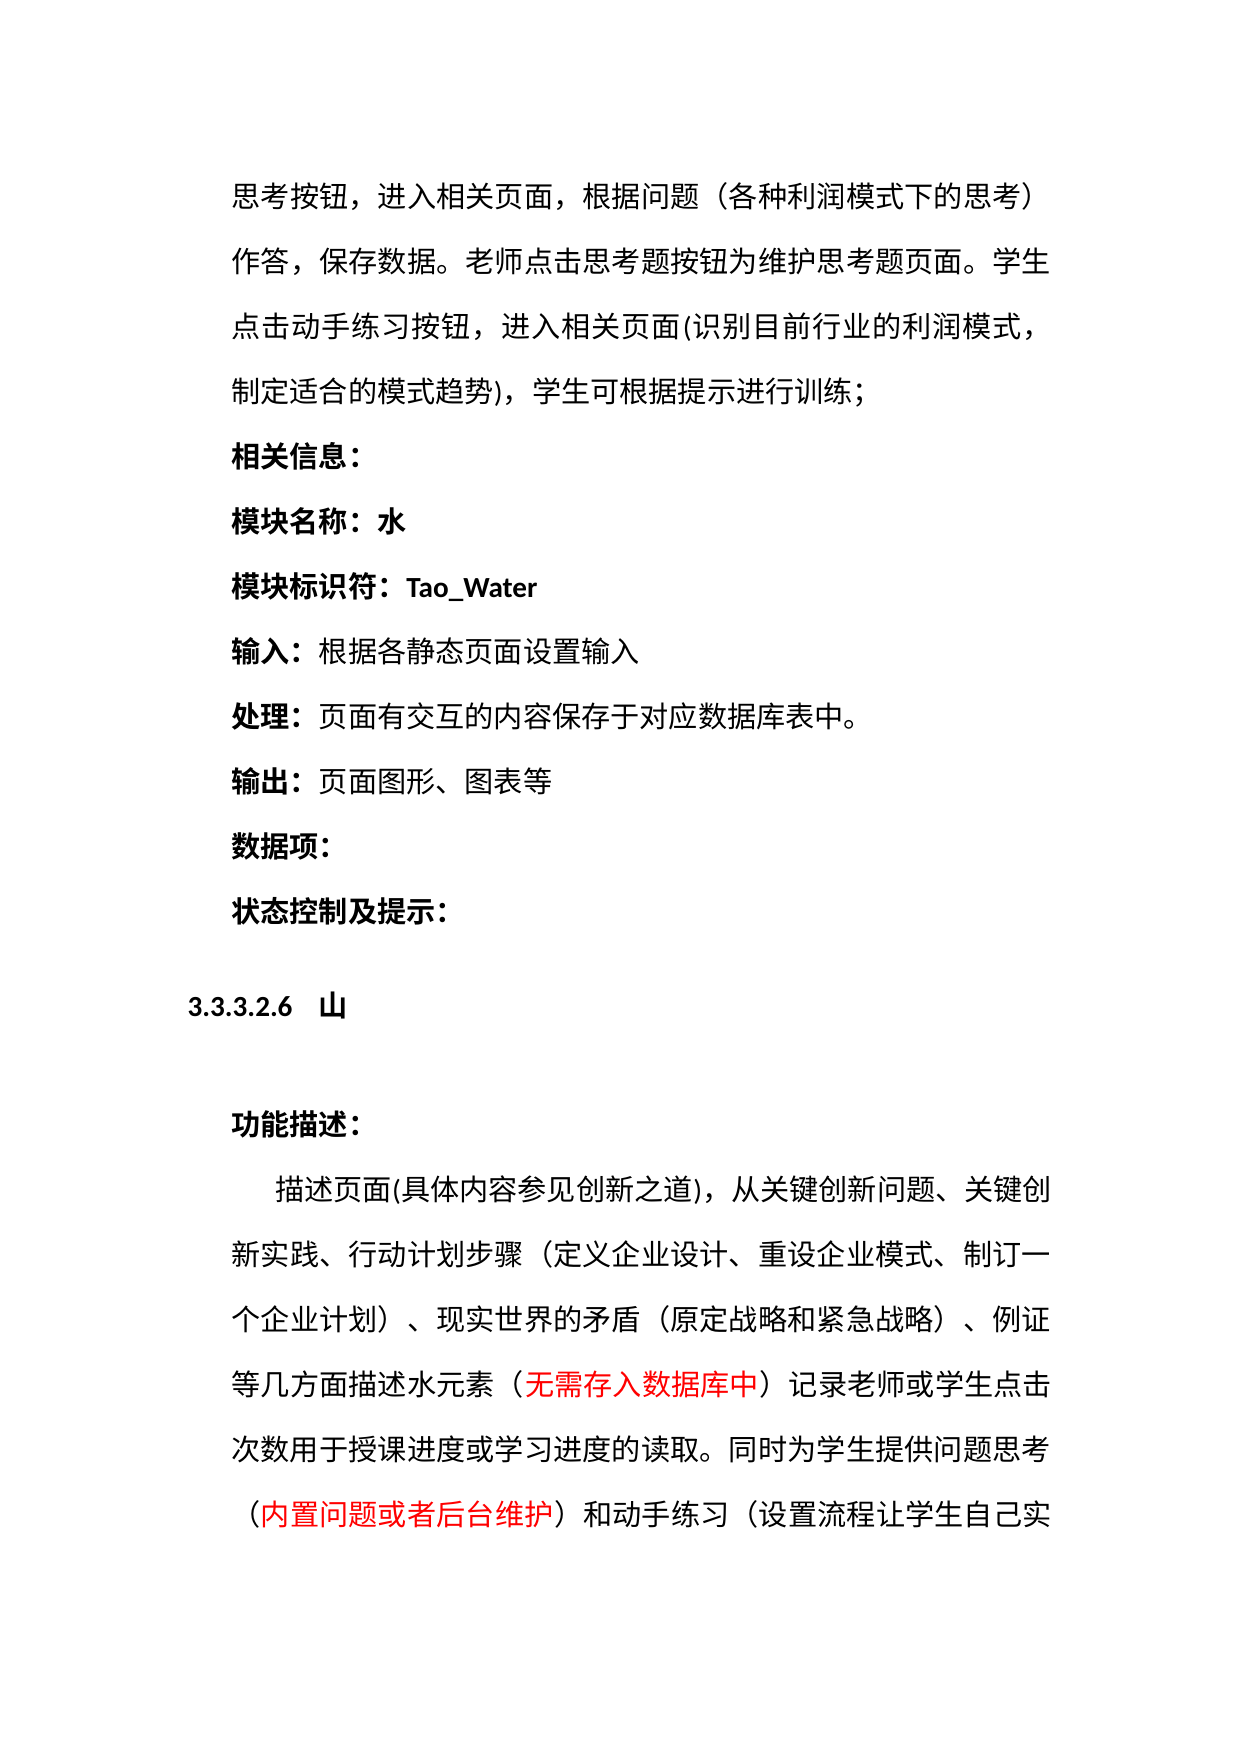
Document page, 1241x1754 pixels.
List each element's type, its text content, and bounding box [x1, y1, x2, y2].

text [231, 162, 1053, 422]
subtitle 山 [187, 971, 1053, 1036]
text 状态控制及提示： [231, 877, 1053, 942]
text 数据项： [231, 812, 1053, 877]
text 模块标识符：Tao_Water [231, 552, 1053, 617]
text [231, 1155, 1053, 1545]
text 输出：页面图形、图表等 [231, 747, 1053, 812]
text 处理：页面有交互的内容保存于对应数据库表中。 [231, 682, 1053, 747]
text 功能描述： [231, 1090, 1053, 1155]
text 相关信息： [231, 422, 1053, 487]
text 模块名称：水 [231, 487, 1053, 552]
text 输入：根据各静态页面设置输入 [231, 617, 1053, 682]
